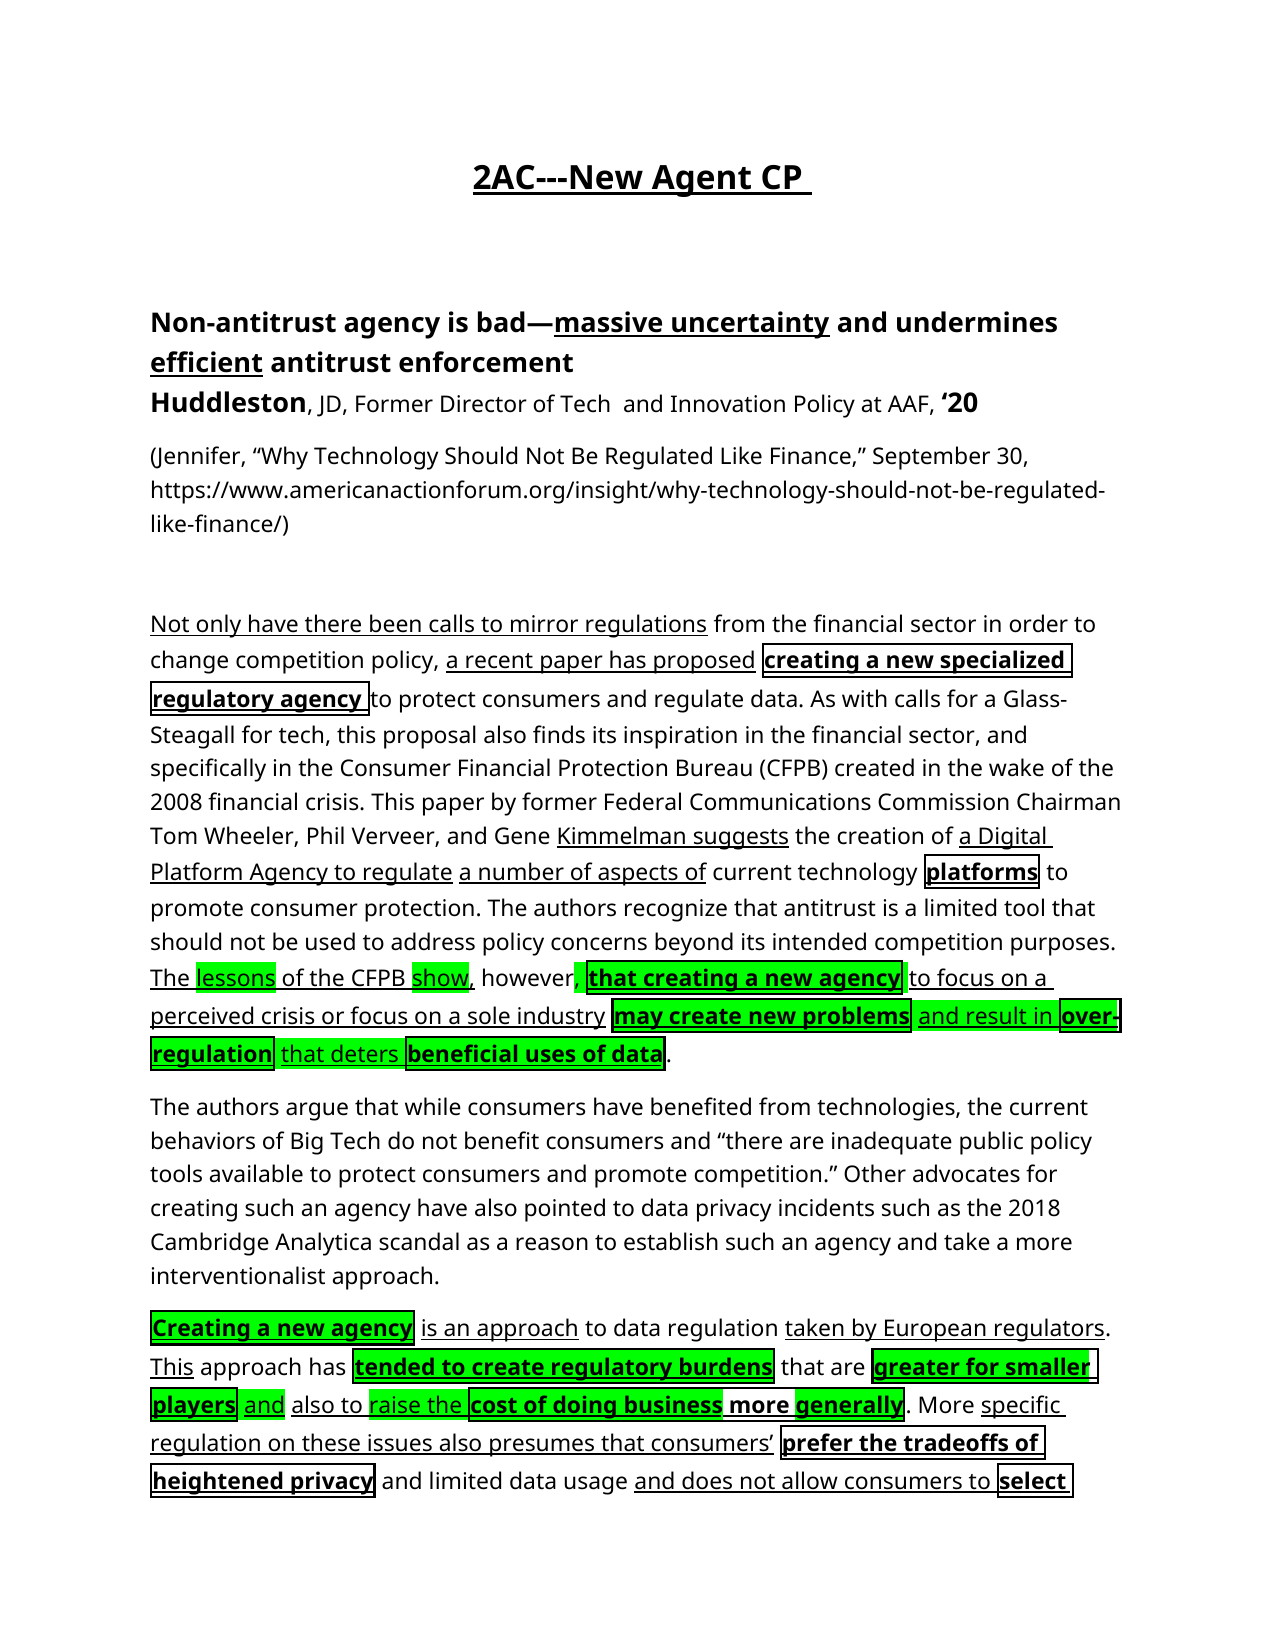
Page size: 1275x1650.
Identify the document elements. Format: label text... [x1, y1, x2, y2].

text (Jennifer, “Why Technology Should Not Be Regulated Like Finance,” September 30, https://www.americanactionforum.org/insight/why-technology-should-not-be-regulated-like-finance/) [150, 440, 1125, 539]
text Huddleston, JD, Former Director of Tech and Innovation Policy at AAF, ‘20 [150, 383, 1125, 420]
text The authors argue that while consumers have benefited from technologies, the current behaviors of Big Tech do not benefit consumers and “there are inadequate public policy tools available to protect consumers and promote competition.” Other advocates for creating such an agency have also pointed to data privacy incidents such as the 2018 Cambridge Analytica scandal as a reason to establish such an agency and take a more interventionalist approach. [150, 1091, 1125, 1291]
text Not only have there been calls to mirror regulations from the financial sector in order to change competition policy, a recent paper has proposed creating a new specialized regulatory agency to protect consumers and regulate data. As with calls for a Glass-Steagall for tech, this proposal also finds its inspiration in the financial sector, and specifically in the Consumer Financial Protection Bureau (CFPB) created in the wake of the 2008 financial crisis. This paper by former Federal Communications Commission Chairman Tom Wheeler, Phil Verveer, and Gene Kimmelman suggests the creation of a Digital Platform Agency to regulate a number of aspects of current technology platforms to promote consumer protection. The authors recognize that antitrust is a limited tool that should not be used to address policy concerns beyond its intended competition purposes. The lessons of the CFPB show, however, that creating a new agency to focus on a perceived crisis or focus on a sole industry may create new problems and result in over-regulation that deters beneficial uses of data. [150, 608, 1125, 1071]
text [150, 1310, 1125, 1498]
subtitle 2AC---New Agent CP [150, 154, 1125, 199]
subtitle Non-antitrust agency is bad—massive uncertainty and undermines efficient antitrust enforcement [150, 304, 1125, 381]
